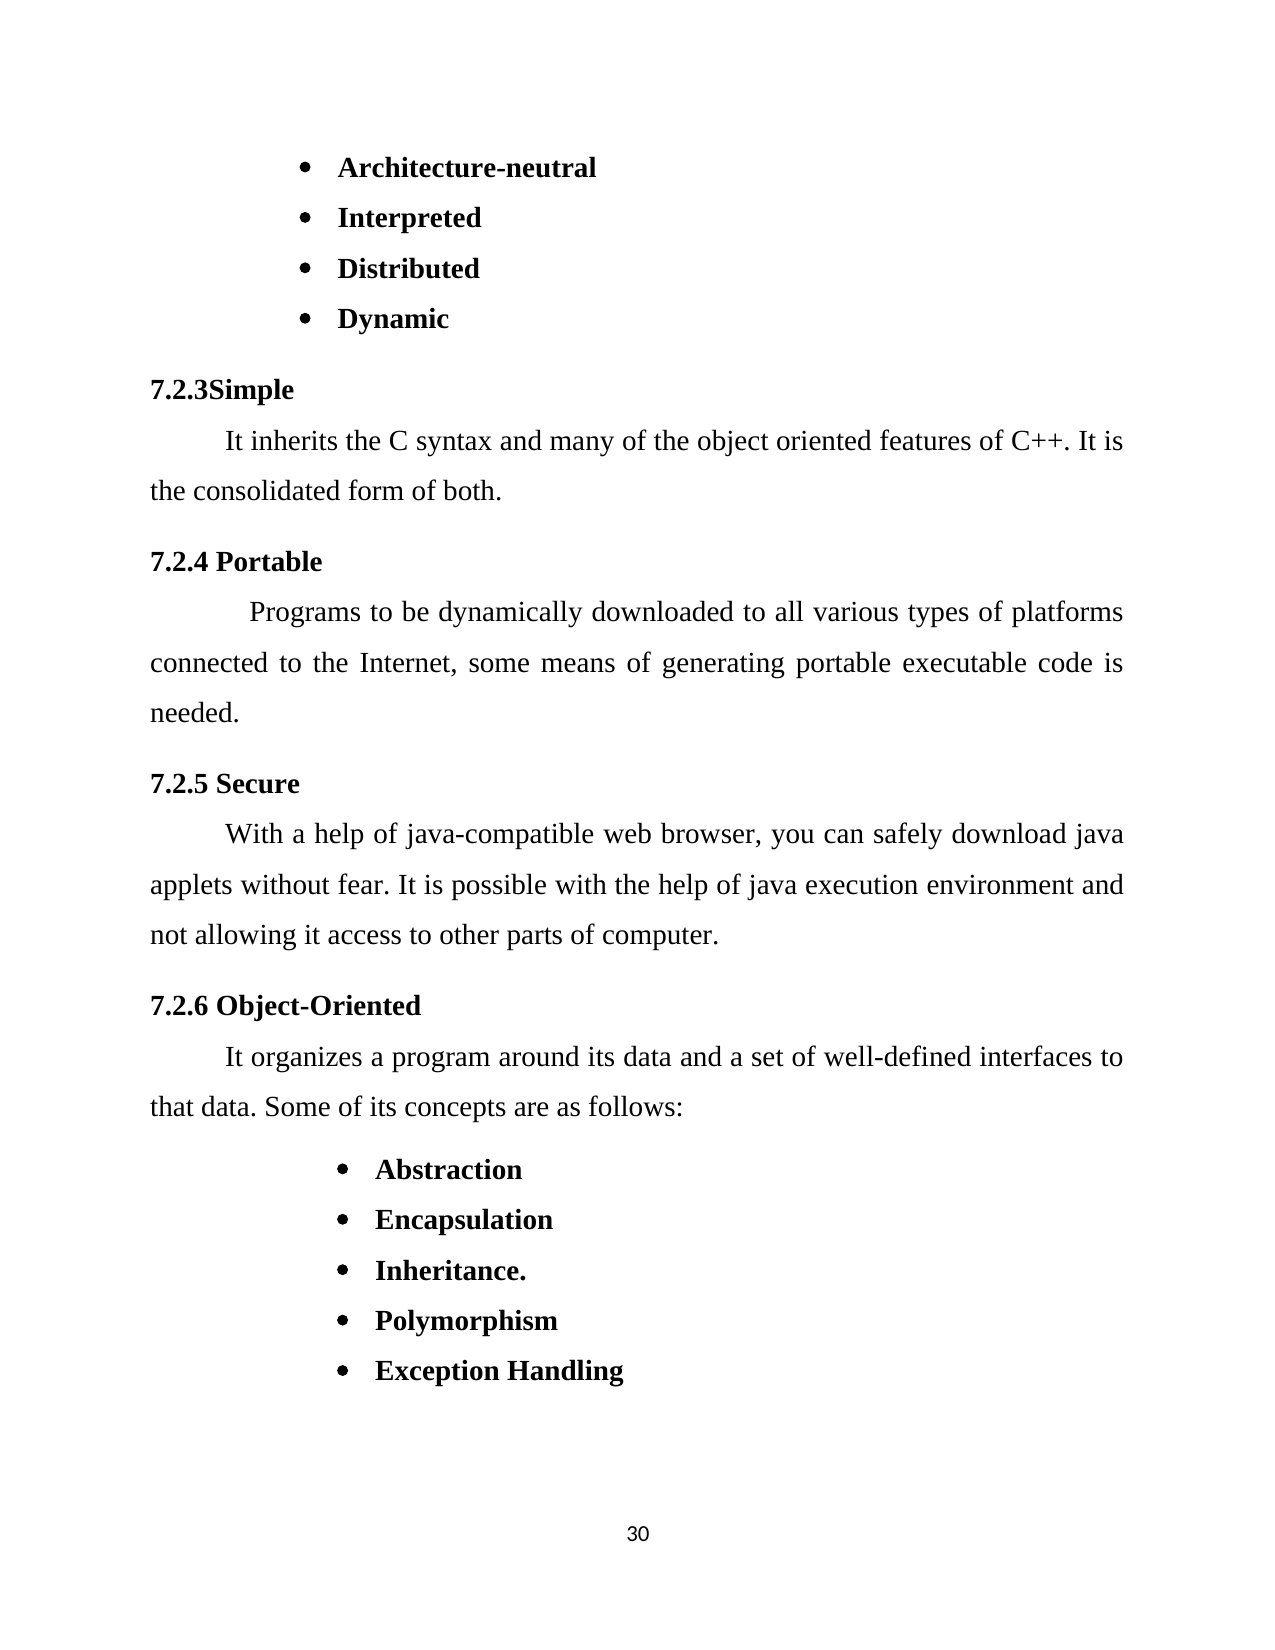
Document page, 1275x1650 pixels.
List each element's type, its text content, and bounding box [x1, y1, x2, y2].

list Exception Handling [337, 1353, 1125, 1387]
text It inherits the C syntax and many of the object oriented features of C++. It is the consolidated form of both. [150, 423, 1125, 507]
text Programs to be dynamically downloaded to all various types of platforms connected to the Internet, some means of generating portable executable code is needed. [150, 594, 1125, 729]
subtitle 7.2.3Simple [150, 372, 1125, 406]
list Inheritance. [337, 1253, 1125, 1286]
list Distributed [300, 251, 1125, 284]
list Architecture-neutral [300, 150, 1125, 184]
list Abstraction [337, 1152, 1125, 1186]
list Polymorphism [337, 1303, 1125, 1337]
subtitle 7.2.5 Secure [150, 766, 1125, 800]
text With a help of java-compatible web browser, you can safely download java applets without fear. It is possible with the help of java execution environment and not allowing it access to other parts of computer. [150, 817, 1125, 951]
text It organizes a program around its data and a set of well-defined interfaces to that data. Some of its concepts are as follows: [150, 1039, 1125, 1123]
list Interpreted [300, 200, 1125, 234]
list Dynamic [300, 301, 1125, 335]
subtitle 7.2.4 Portable [150, 544, 1125, 578]
list Encapsulation [337, 1202, 1125, 1236]
subtitle 7.2.6 Object-Oriented [150, 988, 1125, 1022]
